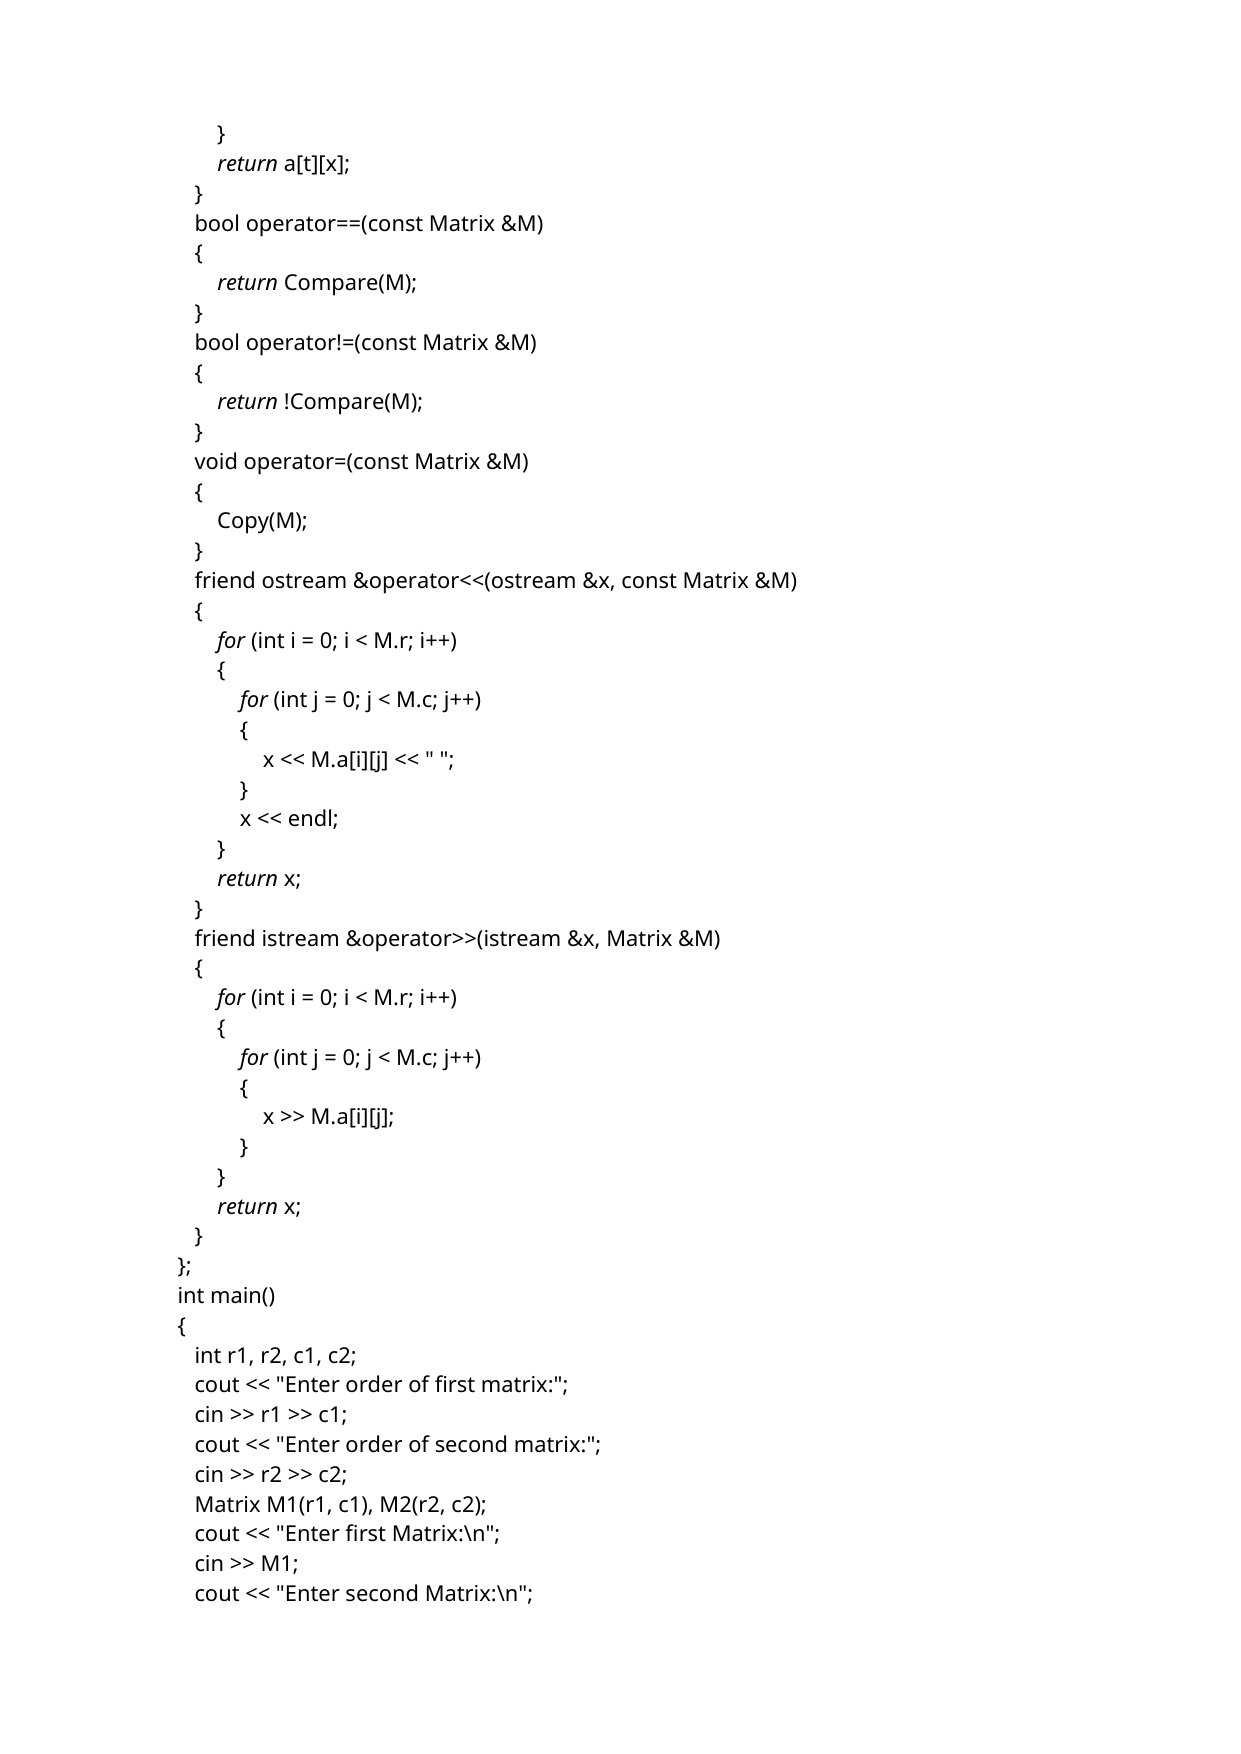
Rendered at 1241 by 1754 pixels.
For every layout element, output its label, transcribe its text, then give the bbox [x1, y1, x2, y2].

text x << endl; [177, 803, 1152, 833]
text int main() [177, 1280, 1152, 1310]
text return !Compare(M); [177, 386, 1152, 416]
text void operator=(const Matrix &M) [177, 446, 1152, 476]
text { [177, 1012, 1152, 1042]
text x << M.a[i][j] << " "; [177, 744, 1152, 773]
text { [177, 1071, 1152, 1101]
text x >> M.a[i][j]; [177, 1101, 1152, 1131]
text { [177, 356, 1152, 386]
text }; [177, 1250, 1152, 1280]
text } [177, 118, 1152, 148]
text bool operator!=(const Matrix &M) [177, 327, 1152, 356]
text cin >> r1 >> c1; [177, 1399, 1152, 1429]
text } [177, 178, 1152, 207]
text for (int j = 0; j < M.c; j++) [177, 1042, 1152, 1071]
text } [177, 416, 1152, 446]
text } [177, 535, 1152, 565]
text friend ostream &operator<<(ostream &x, const Matrix &M) [177, 565, 1152, 595]
text return Compare(M); [177, 267, 1152, 297]
text for (int i = 0; i < M.r; i++) [177, 624, 1152, 654]
text } [177, 1131, 1152, 1161]
text { [177, 237, 1152, 267]
text } [177, 1220, 1152, 1250]
text Copy(M); [177, 505, 1152, 535]
text return a[t][x]; [177, 148, 1152, 178]
text bool operator==(const Matrix &M) [177, 207, 1152, 237]
text cout << "Enter second Matrix:\n"; [177, 1578, 1152, 1608]
text cout << "Enter order of first matrix:"; [177, 1369, 1152, 1399]
text cout << "Enter order of second matrix:"; [177, 1429, 1152, 1459]
text } [177, 833, 1152, 863]
text } [177, 773, 1152, 803]
text { [177, 714, 1152, 744]
text for (int j = 0; j < M.c; j++) [177, 684, 1152, 714]
text friend istream &operator>>(istream &x, Matrix &M) [177, 922, 1152, 952]
text } [177, 1161, 1152, 1191]
text cout << "Enter first Matrix:\n"; [177, 1518, 1152, 1548]
text for (int i = 0; i < M.r; i++) [177, 982, 1152, 1012]
text Matrix M1(r1, c1), M2(r2, c2); [177, 1488, 1152, 1518]
text int r1, r2, c1, c2; [177, 1339, 1152, 1369]
text { [177, 476, 1152, 505]
text } [177, 297, 1152, 327]
text return x; [177, 1191, 1152, 1220]
text } [177, 893, 1152, 922]
text { [177, 654, 1152, 684]
text { [177, 595, 1152, 624]
text { [177, 952, 1152, 982]
text cin >> r2 >> c2; [177, 1459, 1152, 1488]
text { [177, 1310, 1152, 1339]
text return x; [177, 863, 1152, 893]
text cin >> M1; [177, 1548, 1152, 1578]
